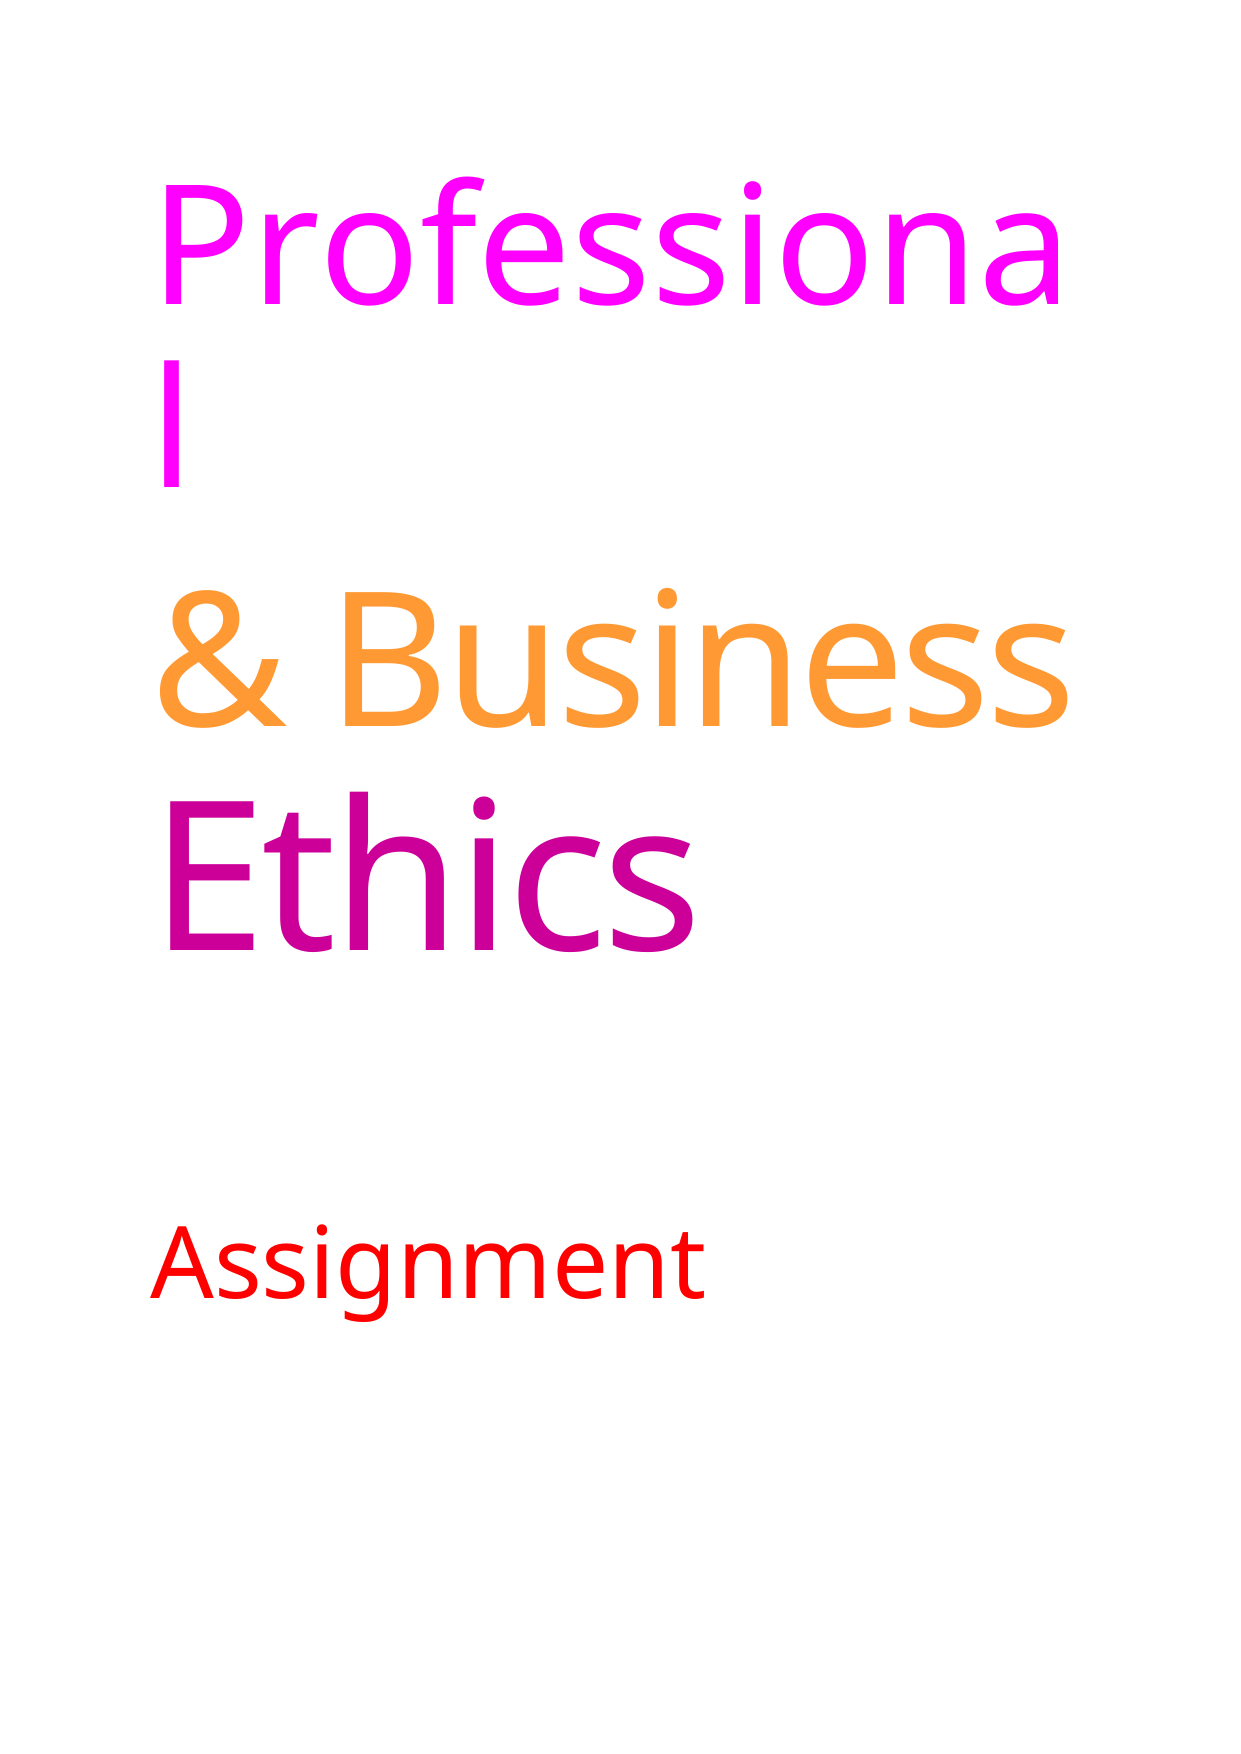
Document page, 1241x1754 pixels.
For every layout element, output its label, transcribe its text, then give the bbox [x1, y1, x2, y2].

text Professional [150, 150, 1090, 536]
text Assignment [150, 1191, 1090, 1328]
text & Business Ethics [150, 553, 1090, 1011]
